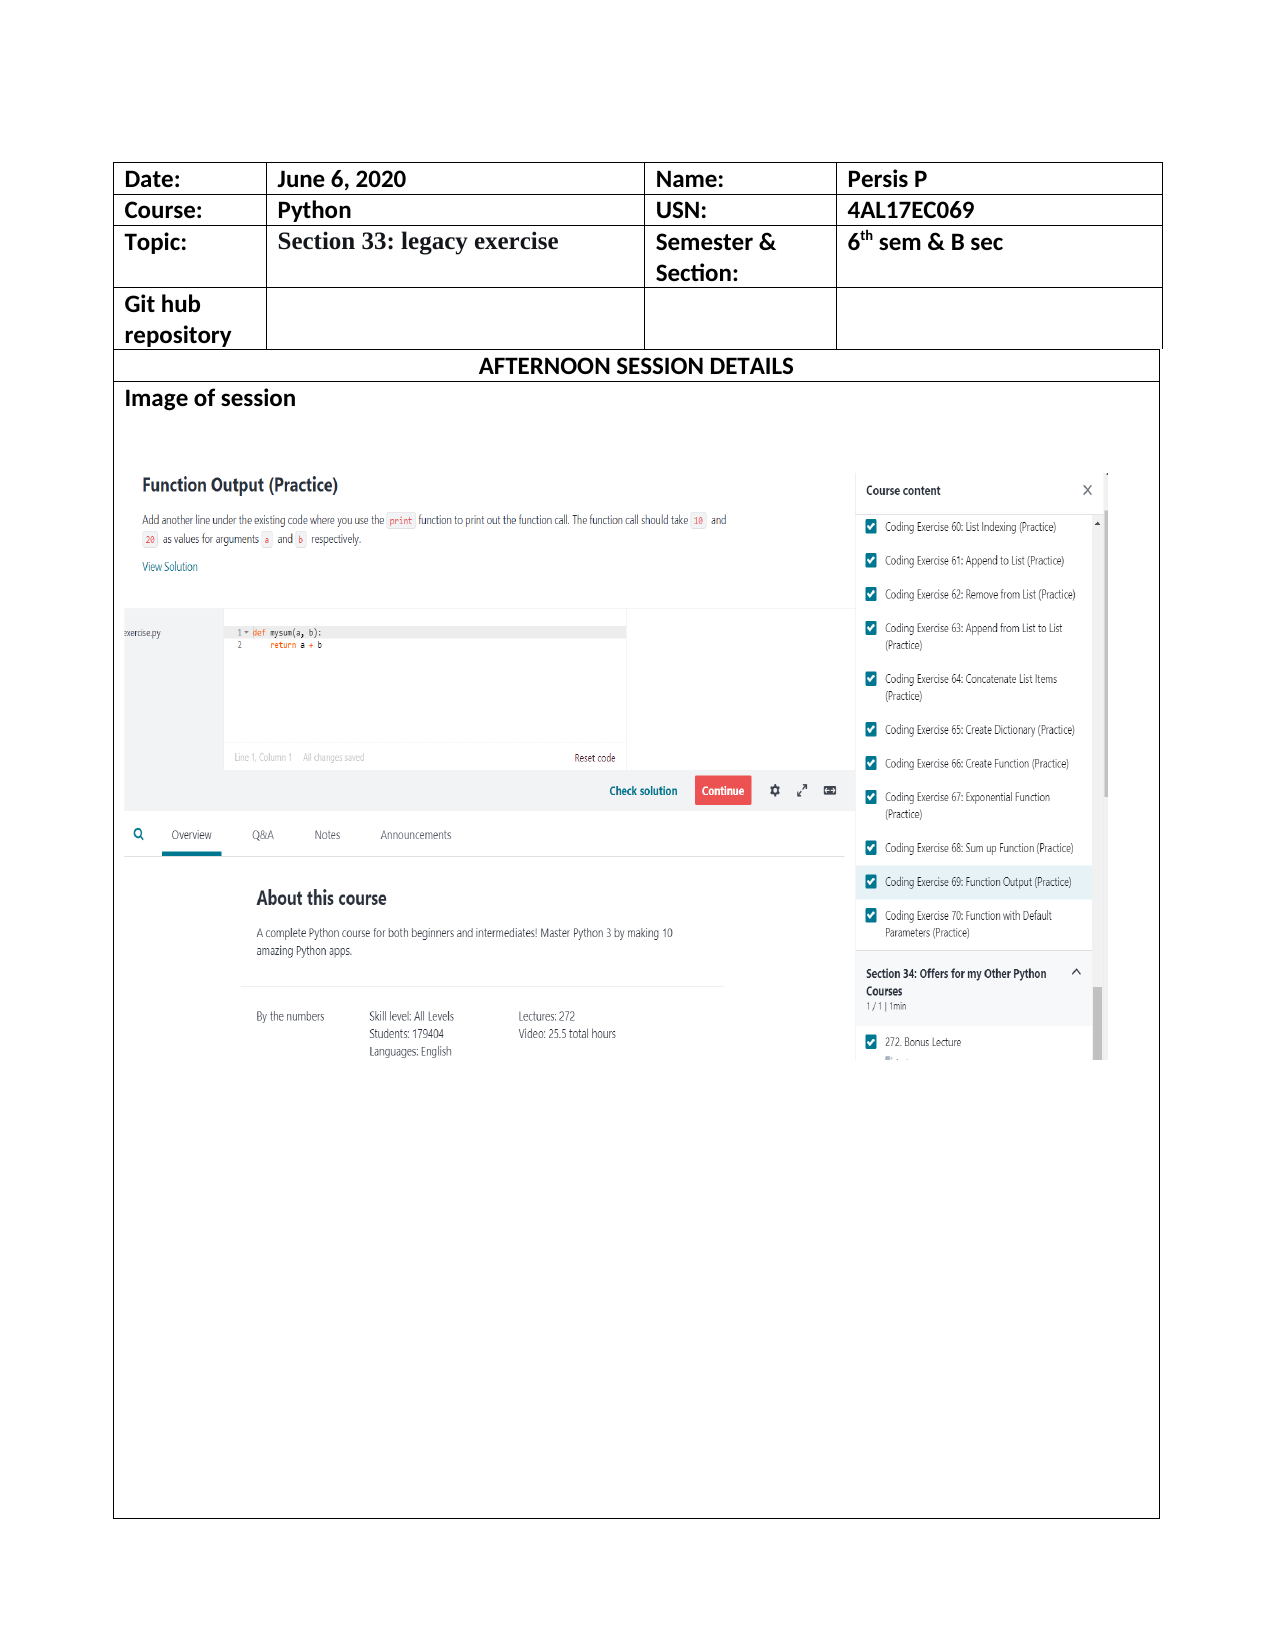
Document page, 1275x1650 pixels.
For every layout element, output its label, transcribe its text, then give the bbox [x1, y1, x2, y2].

table_cell 6th sem & B sec [837, 226, 1162, 287]
table_header Persis P [837, 163, 1162, 194]
table_cell Python [267, 195, 644, 225]
table_header Date: [114, 163, 266, 194]
table_cell [645, 288, 836, 349]
table_cell Topic: [114, 226, 266, 287]
table_cell 4AL17EC069 [837, 195, 1162, 225]
picture [124, 473, 1108, 1060]
table_cell Semester & Section: [645, 226, 836, 287]
table_cell Course: [114, 195, 266, 225]
table_header Name: [645, 163, 836, 194]
table_cell AFTERNOON SESSION DETAILS [114, 350, 1159, 381]
table_cell [267, 288, 644, 349]
table_cell Section 33: legacy exercise [267, 226, 644, 287]
table_cell Git hub repository [114, 288, 266, 349]
table_cell [837, 288, 1162, 349]
table_cell Image of session [114, 382, 1159, 1518]
table_header June 6, 2020 [267, 163, 644, 194]
table_cell USN: [645, 195, 836, 225]
